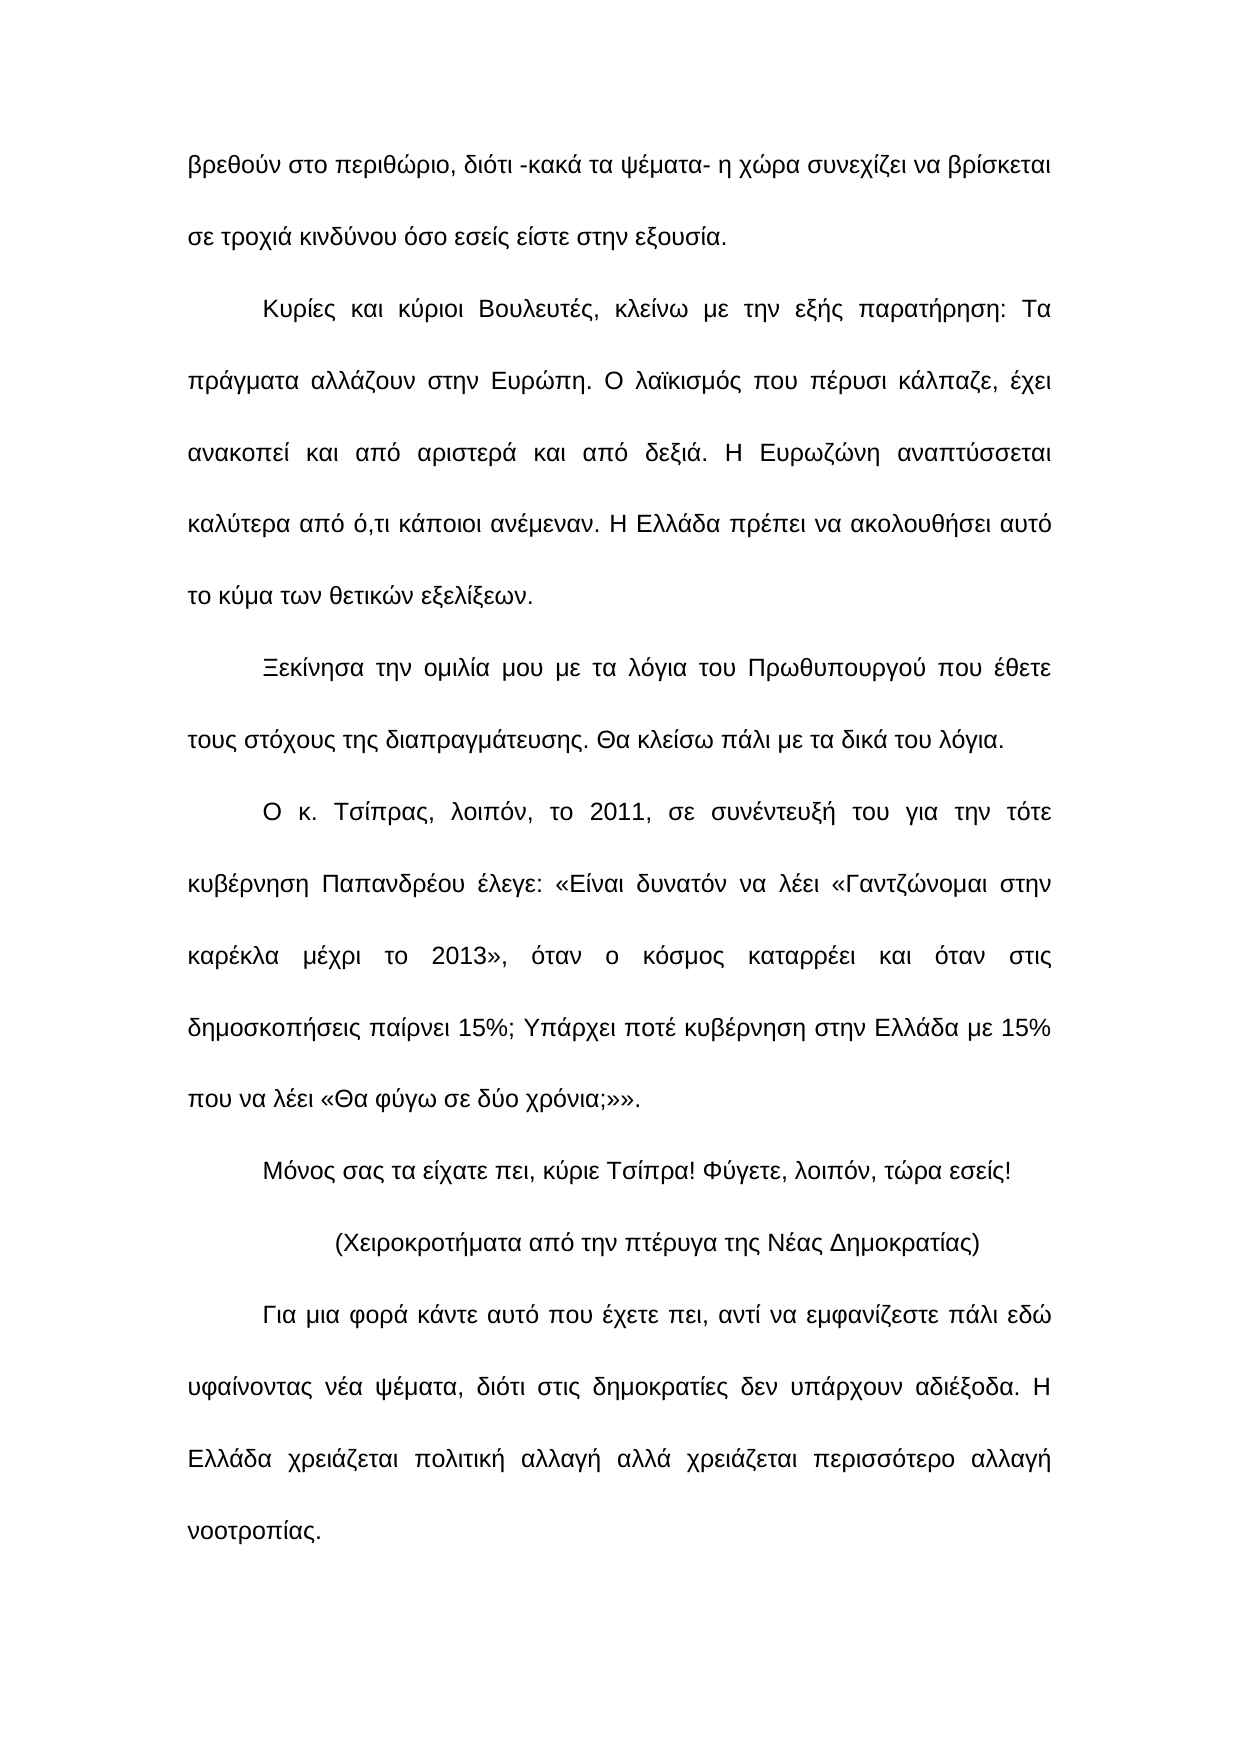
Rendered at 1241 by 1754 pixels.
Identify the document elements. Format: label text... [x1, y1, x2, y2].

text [187, 150, 1053, 251]
text Ο κ. Τσίπρας, λοιπόν, το 2011, σε συνέντευξή του για την τότε κυβέρνηση Παπανδρέου έλεγε: «Είναι δυνατόν να λέει «Γαντζώνομαι στην καρέκλα μέχρι το 2013», όταν ο κόσμος καταρρέει και όταν στις δημοσκοπήσεις παίρνει 15%; Υπάρχει ποτέ κυβέρνηση στην Ελλάδα με 15% που να λέει «Θα φύγω σε δύο χρόνια;»». [187, 797, 1053, 1113]
text (Χειροκροτήματα από την πτέρυγα της Νέας Δημοκρατίας) [187, 1228, 1053, 1257]
text Κυρίες και κύριοι Βουλευτές, κλείνω με την εξής παρατήρηση: Τα πράγματα αλλάζουν στην Ευρώπη. Ο λαϊκισμός που πέρυσι κάλπαζε, έχει ανακοπεί και από αριστερά και από δεξιά. Η Ευρωζώνη αναπτύσσεται καλύτερα από ό,τι κάποιοι ανέμεναν. Η Ελλάδα πρέπει να ακολουθήσει αυτό το κύμα των θετικών εξελίξεων. [187, 294, 1053, 610]
text Ξεκίνησα την ομιλία μου με τα λόγια του Πρωθυπουργού που έθετε τους στόχους της διαπραγμάτευσης. Θα κλείσω πάλι με τα δικά του λόγια. [187, 653, 1053, 754]
text Για μια φορά κάντε αυτό που έχετε πει, αντί να εμφανίζεστε πάλι εδώ υφαίνοντας νέα ψέματα, διότι στις δημοκρατίες δεν υπάρχουν αδιέξοδα. Η Ελλάδα χρειάζεται πολιτική αλλαγή αλλά χρειάζεται περισσότερο αλλαγή νοοτροπίας. [187, 1300, 1053, 1544]
text Μόνος σας τα είχατε πει, κύριε Τσίπρα! Φύγετε, λοιπόν, τώρα εσείς! [187, 1156, 1053, 1185]
